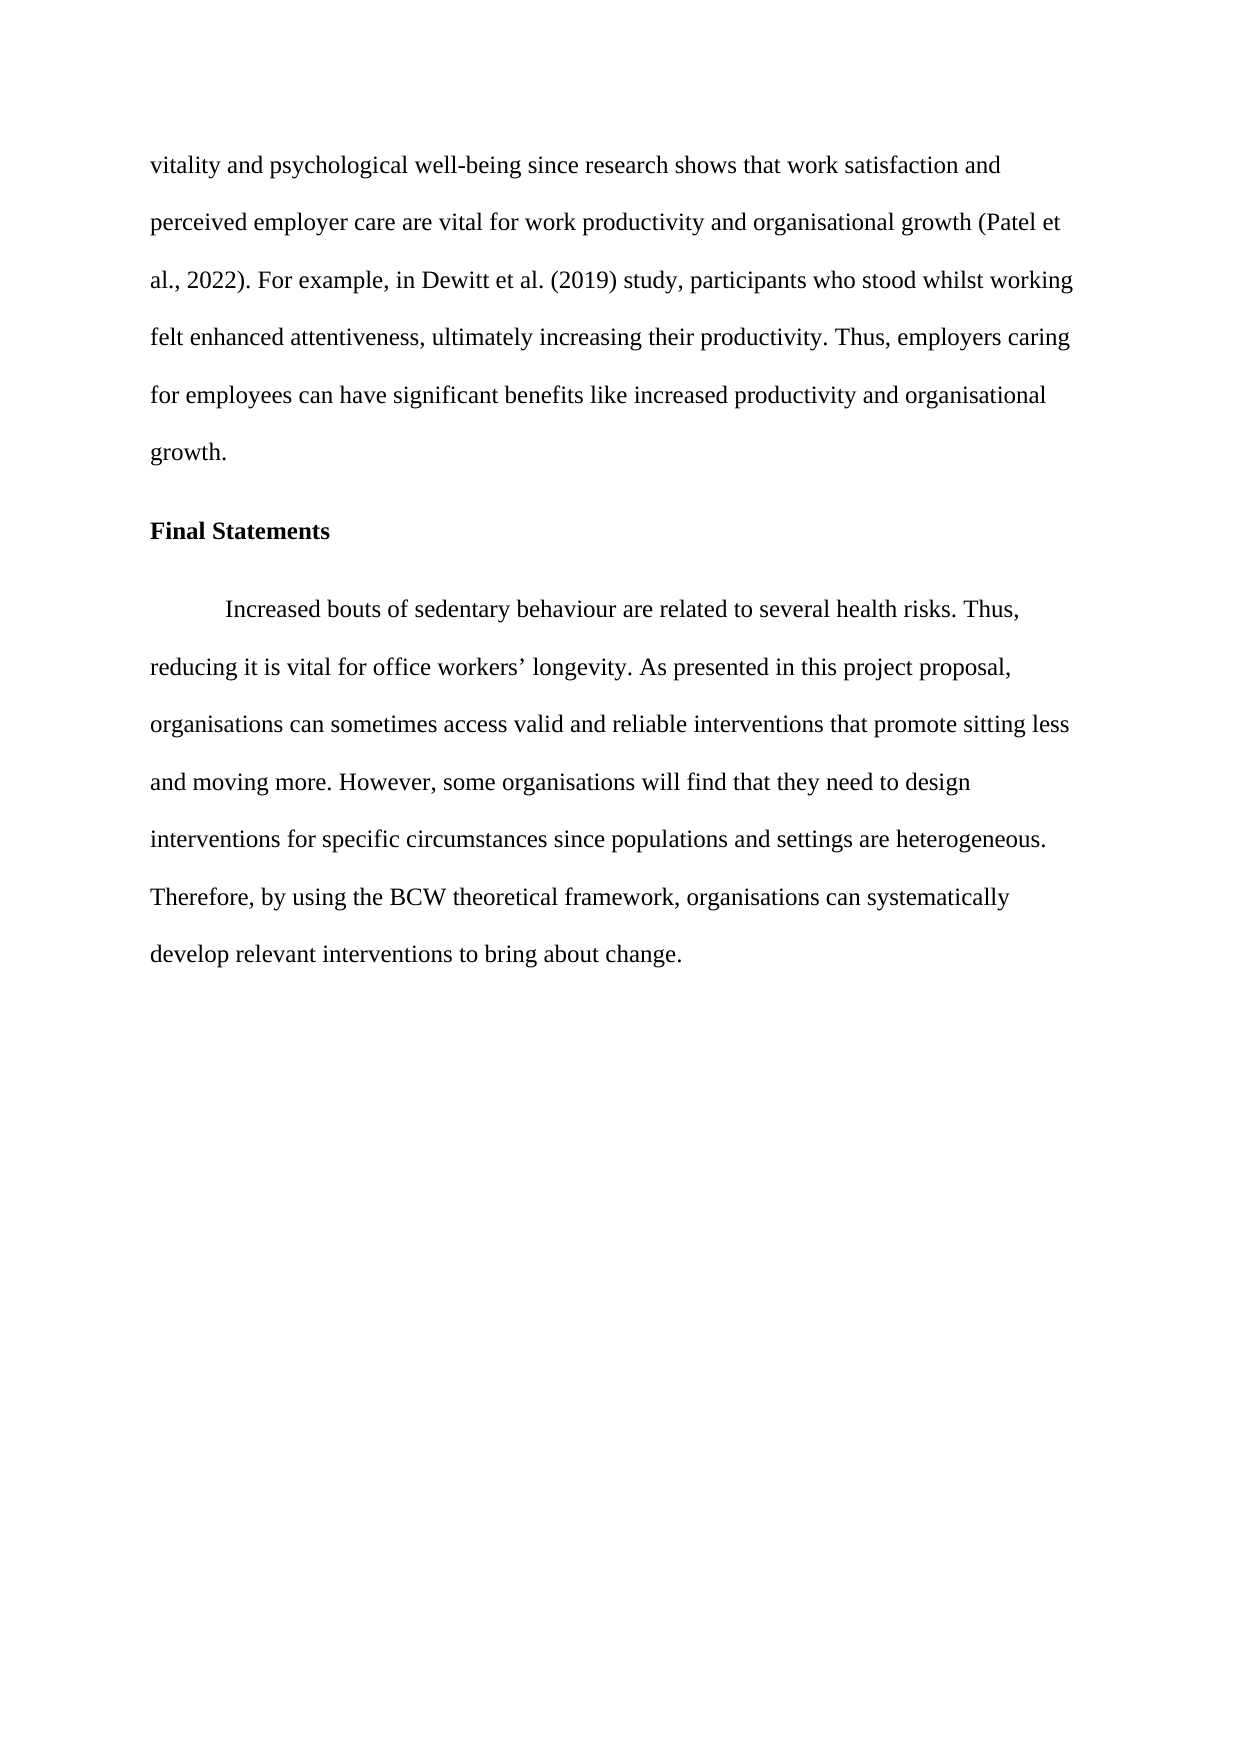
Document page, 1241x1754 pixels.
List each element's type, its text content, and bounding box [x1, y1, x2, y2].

text Final Statements [150, 516, 1090, 544]
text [150, 150, 1090, 466]
text Increased bouts of sedentary behaviour are related to several health risks. Thus, reducing it is vital for office workers’ longevity. As presented in this project proposal, organisations can sometimes access valid and reliable interventions that promote sitting less and moving more. However, some organisations will find that they need to design interventions for specific circumstances since populations and settings are heterogeneous. Therefore, by using the BCW theoretical framework, organisations can systematically develop relevant interventions to bring about change. [150, 594, 1090, 968]
